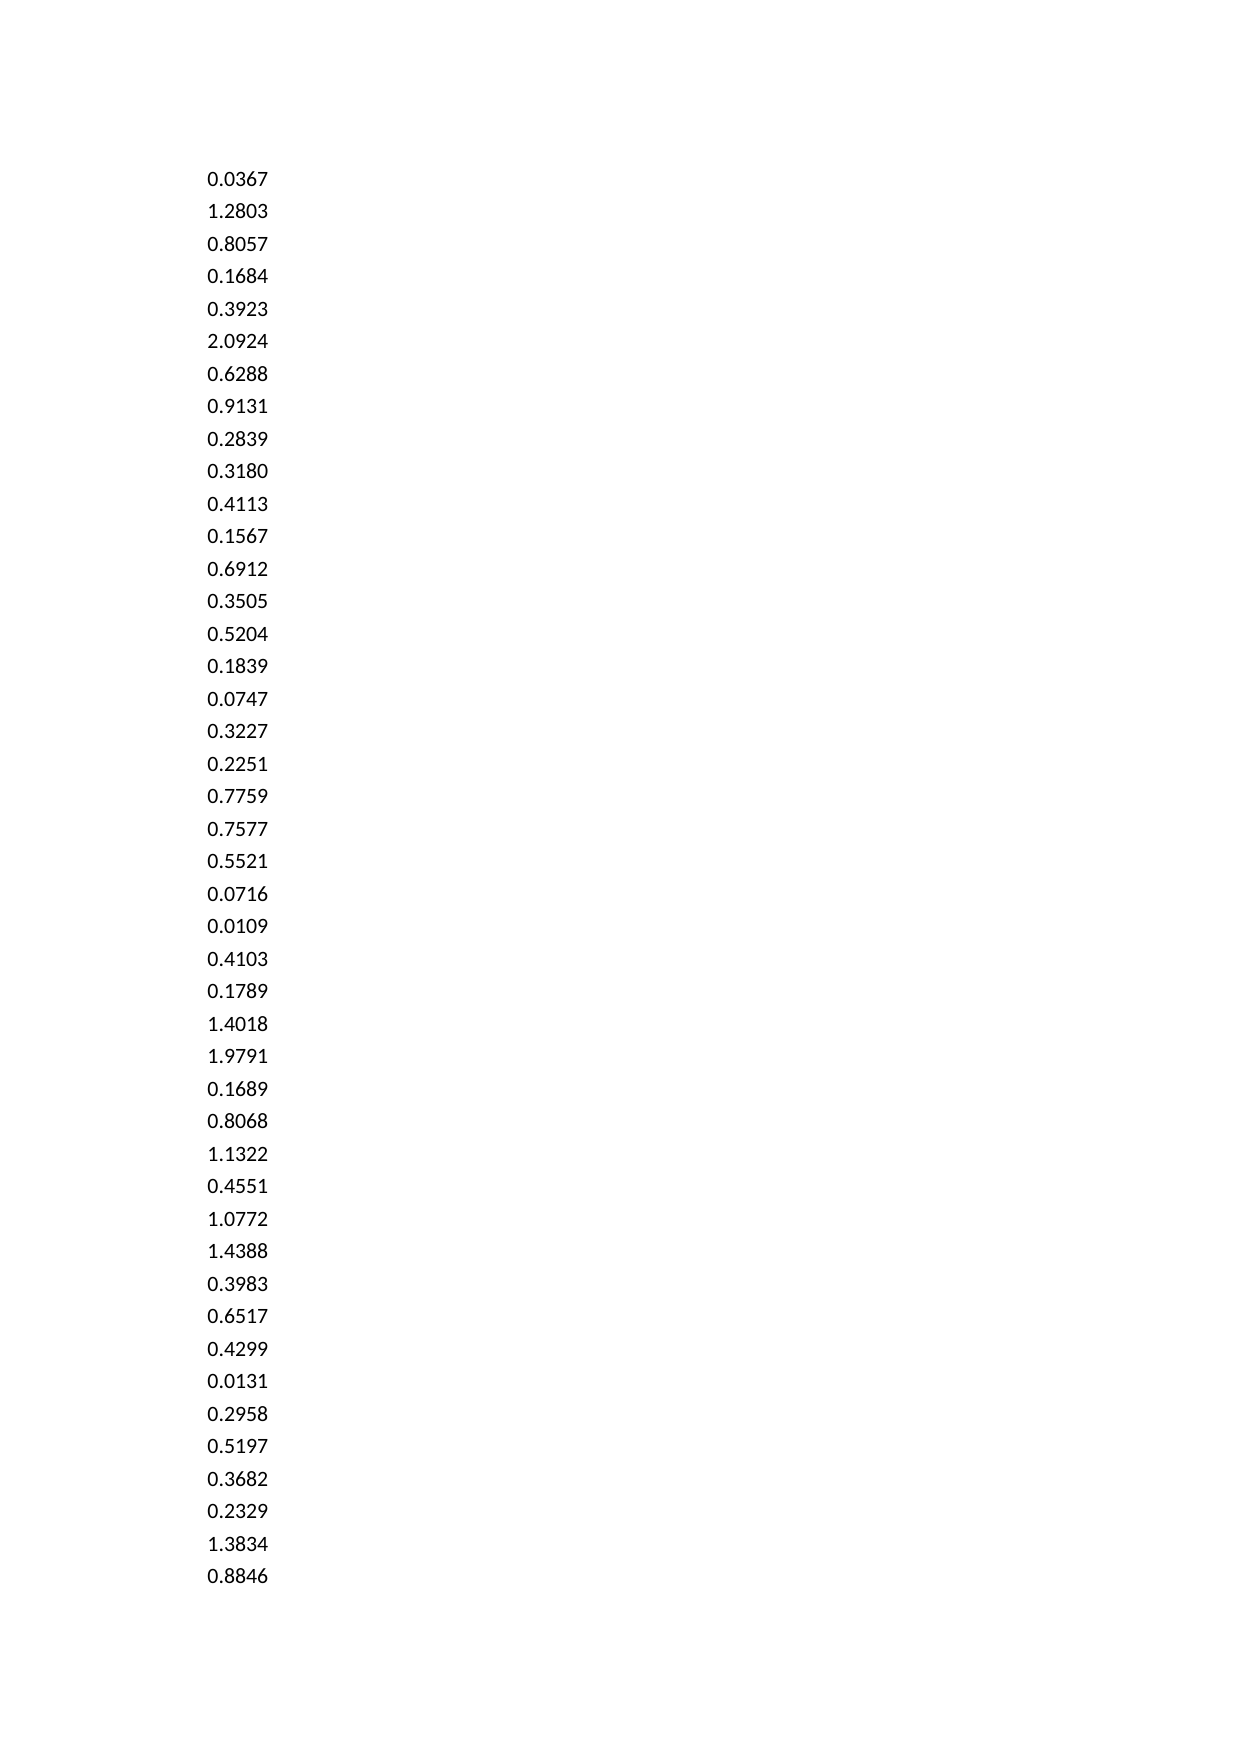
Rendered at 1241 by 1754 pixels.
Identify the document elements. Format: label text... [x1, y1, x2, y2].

text 1.2803 [187, 194, 1053, 227]
text 0.0367 [187, 162, 1053, 194]
text 0.3227 [187, 714, 1053, 747]
text 0.2839 [187, 422, 1053, 454]
text 0.3505 [187, 584, 1053, 617]
text 0.3180 [187, 454, 1053, 487]
text 0.3682 [187, 1462, 1053, 1494]
text 0.8846 [187, 1559, 1053, 1592]
text 0.0131 [187, 1364, 1053, 1397]
text 1.1322 [187, 1137, 1053, 1169]
text 0.1684 [187, 259, 1053, 292]
text 0.2329 [187, 1494, 1053, 1527]
text 0.8068 [187, 1104, 1053, 1137]
text 0.5204 [187, 617, 1053, 649]
text 0.6517 [187, 1299, 1053, 1332]
text 0.1689 [187, 1072, 1053, 1104]
text 2.0924 [187, 324, 1053, 357]
text 1.4018 [187, 1007, 1053, 1039]
text 0.3923 [187, 292, 1053, 324]
text 0.7577 [187, 812, 1053, 844]
text 0.9131 [187, 389, 1053, 422]
text 0.0747 [187, 682, 1053, 714]
text 0.4551 [187, 1169, 1053, 1202]
text 0.6288 [187, 357, 1053, 389]
text 0.5521 [187, 844, 1053, 877]
text 0.1789 [187, 974, 1053, 1007]
text 1.9791 [187, 1039, 1053, 1072]
text 0.0716 [187, 877, 1053, 909]
text 0.6912 [187, 552, 1053, 584]
text 0.5197 [187, 1429, 1053, 1462]
text 0.8057 [187, 227, 1053, 259]
text 0.4299 [187, 1332, 1053, 1364]
text 0.1567 [187, 519, 1053, 552]
text 0.1839 [187, 649, 1053, 682]
text 1.3834 [187, 1527, 1053, 1559]
text 0.7759 [187, 779, 1053, 812]
text 0.2251 [187, 747, 1053, 779]
text 0.4113 [187, 487, 1053, 519]
text 0.4103 [187, 942, 1053, 974]
text 1.0772 [187, 1202, 1053, 1234]
text 1.4388 [187, 1234, 1053, 1267]
text 0.0109 [187, 909, 1053, 942]
text 0.2958 [187, 1397, 1053, 1429]
text 0.3983 [187, 1267, 1053, 1299]
